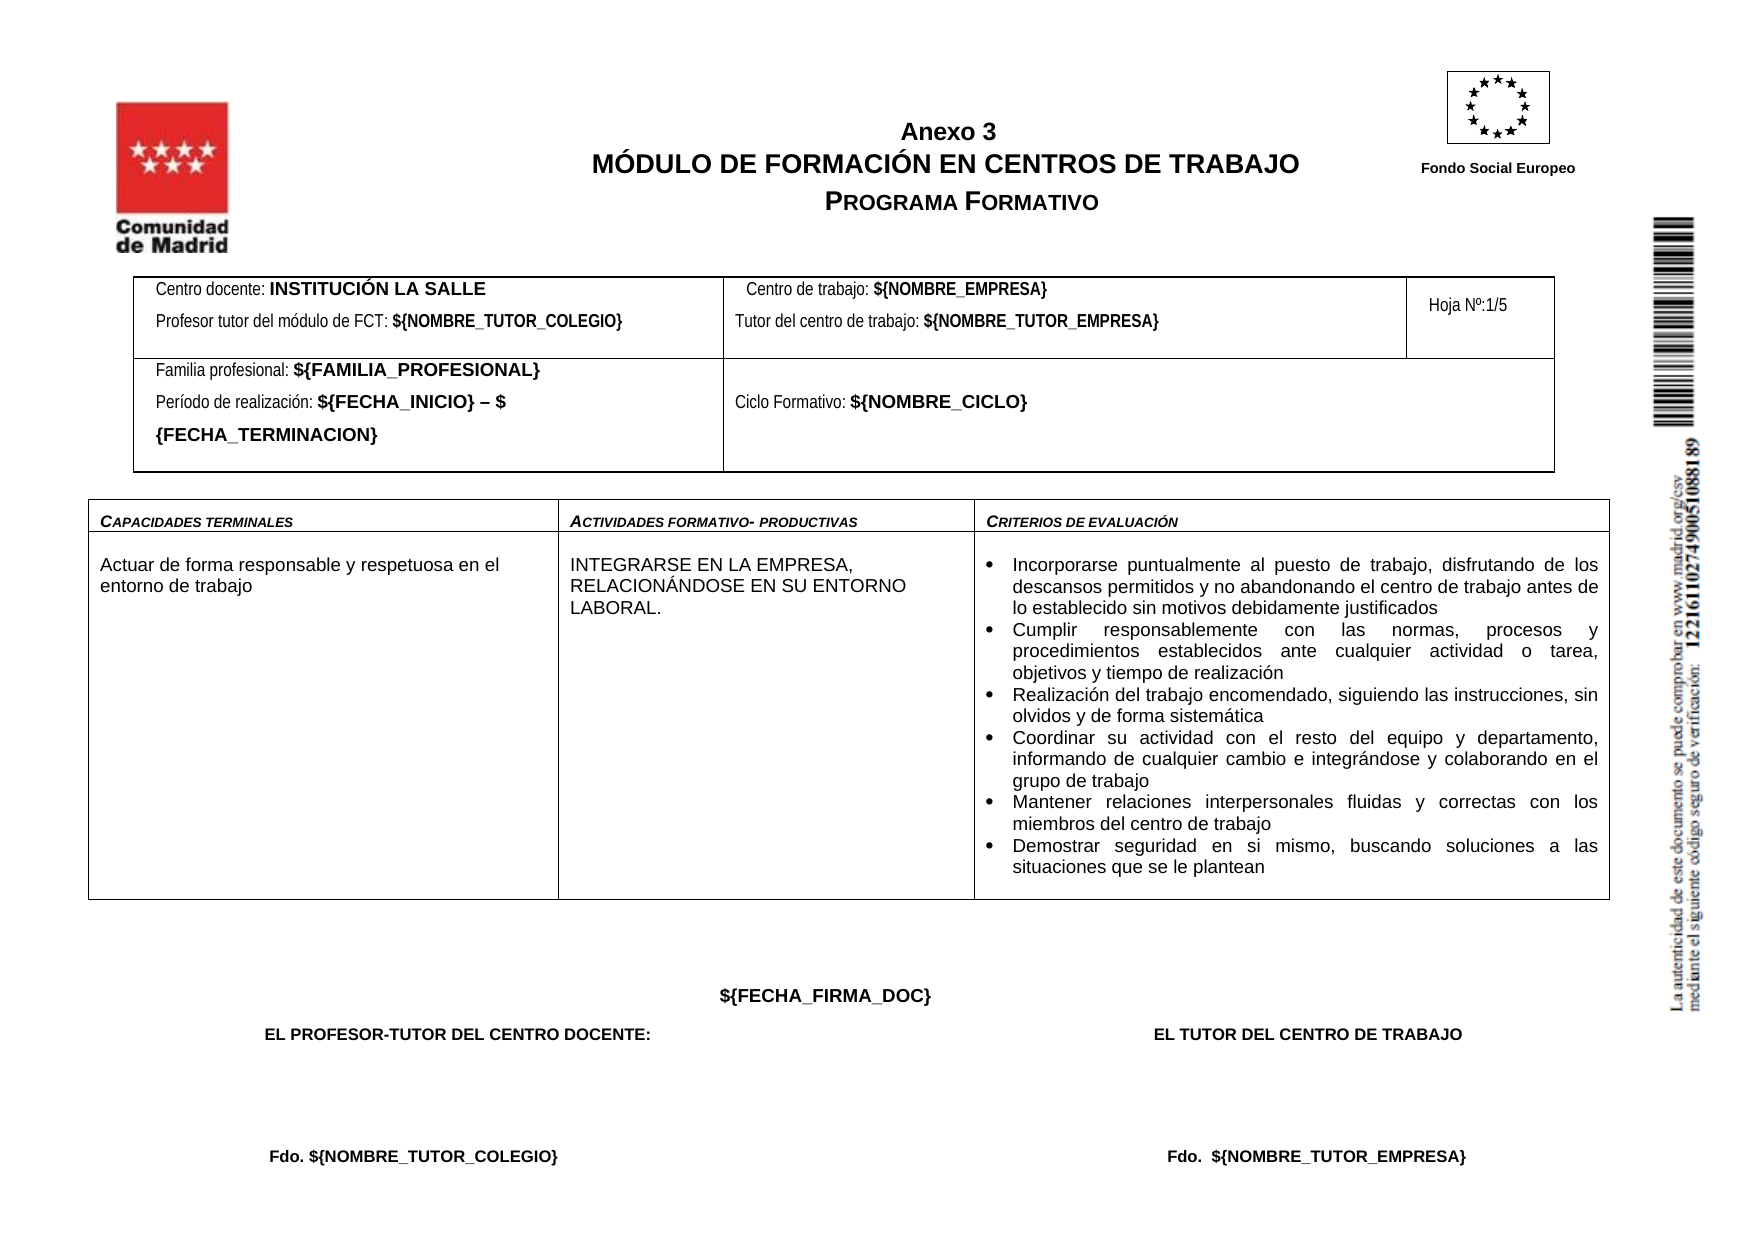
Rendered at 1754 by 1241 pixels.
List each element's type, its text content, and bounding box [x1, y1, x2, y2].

picture [1506, 77, 1527, 98]
table_cell INTEGRARSE EN LA EMPRESA, RELACIONÁNDOSE EN SU ENTORNO LABORAL. [559, 532, 974, 899]
picture [1505, 115, 1527, 135]
picture [1469, 77, 1489, 97]
table_cell Incorporarse puntualmente al puesto de trabajo, disfrutando de los descansos permitidos y no abandonando el centro de trabajo antes de lo establecido sin motivos debidamente justificados Cumplir responsablemente con las normas, procesos y procedimientos establecidos ante cualquier actividad o tarea, objetivos y tiempo de realización Realización del trabajo encomendado, siguiendo las instrucciones, sin olvidos y de forma sistemática Coordinar su actividad con el resto del equipo y departamento, informando de cualquier cambio e integrándose y colaborando en el grupo de trabajo Mantener relaciones interpersonales fluidas y correctas con los miembros del centro de trabajo Demostrar seguridad en si mismo, buscando soluciones a las situaciones que se le plantean [975, 532, 1609, 899]
table_header CRITERIOS DE EVALUACIÓN [975, 500, 1609, 531]
table_header CAPACIDADES TERMINALES [89, 500, 558, 531]
picture [1468, 115, 1489, 135]
table_cell Actuar de forma responsable y respetuosa en el entorno de trabajo [89, 532, 558, 899]
table_header ACTIVIDADES FORMATIVO- PRODUCTIVAS [559, 500, 974, 531]
picture [1640, 205, 1717, 1022]
picture [115, 101, 230, 253]
